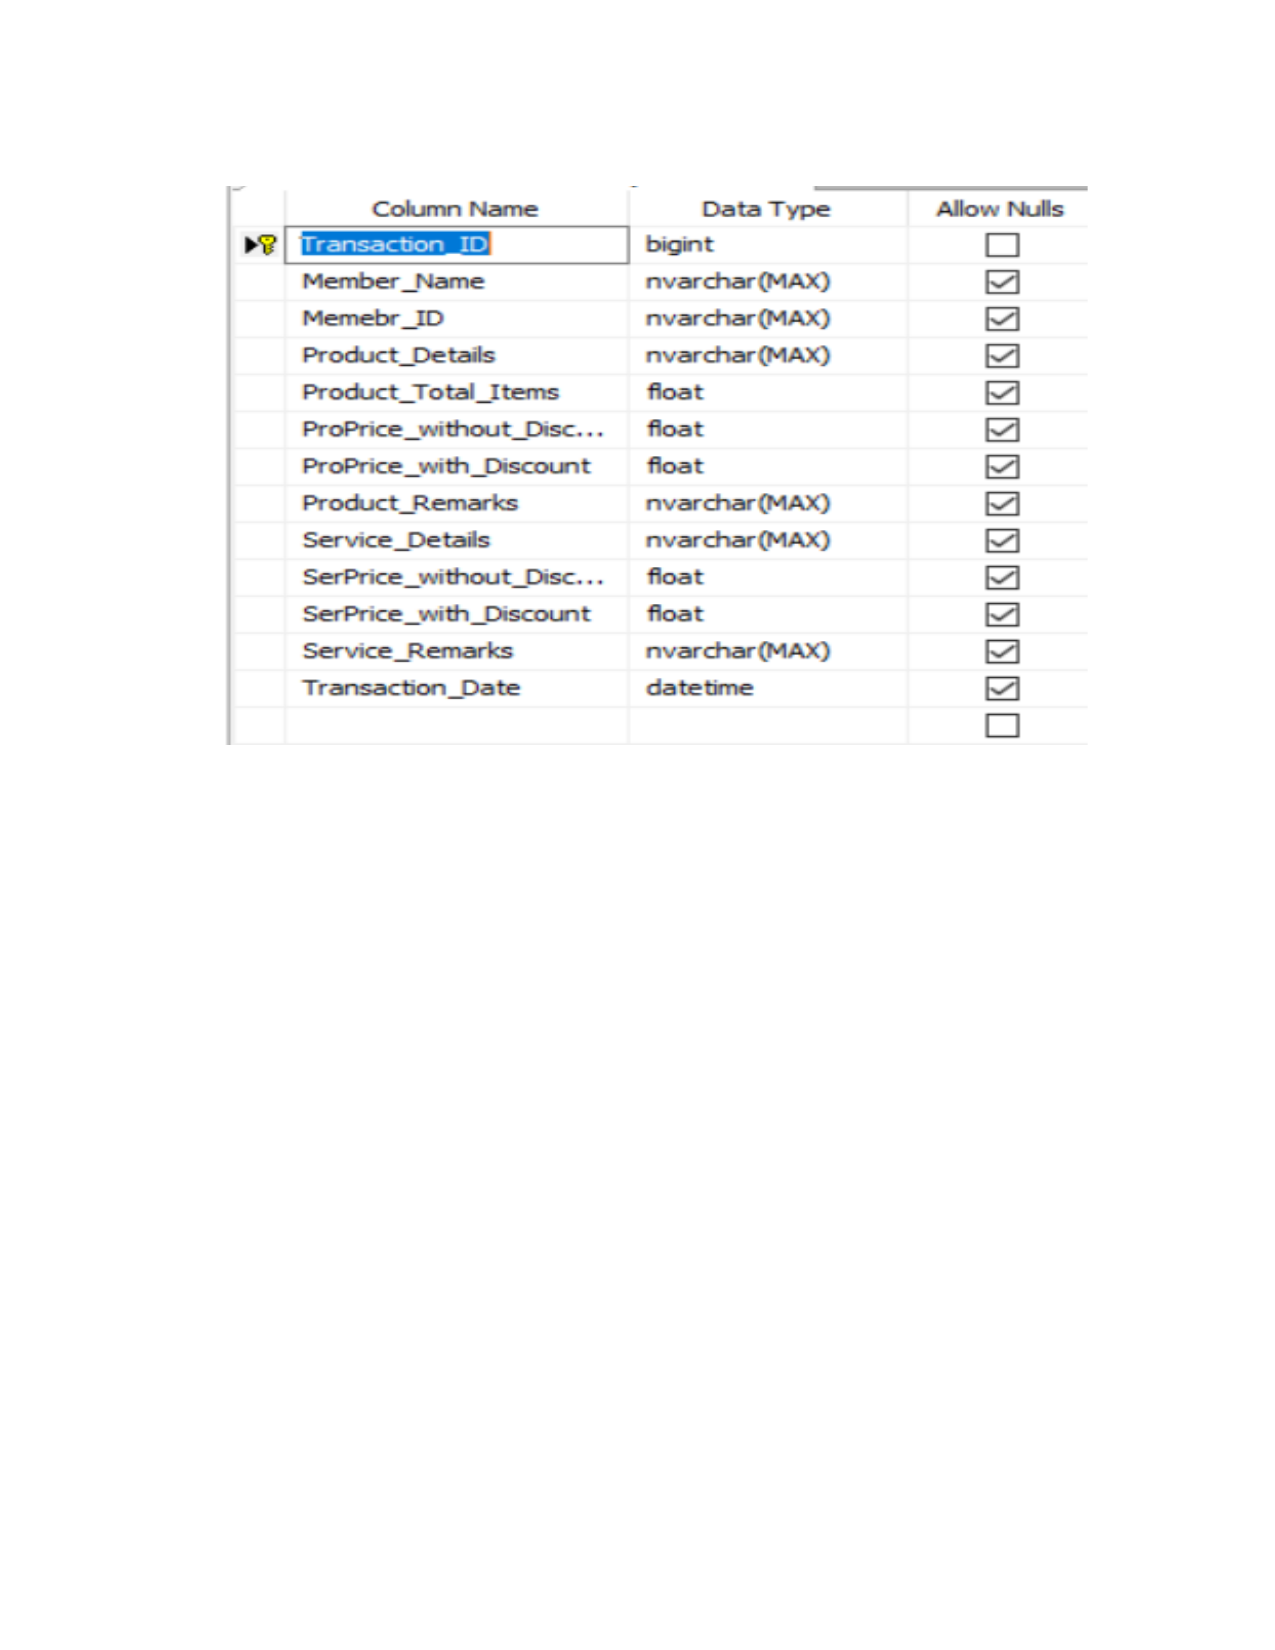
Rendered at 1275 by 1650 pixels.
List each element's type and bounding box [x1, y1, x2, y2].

picture [225, 186, 1088, 745]
